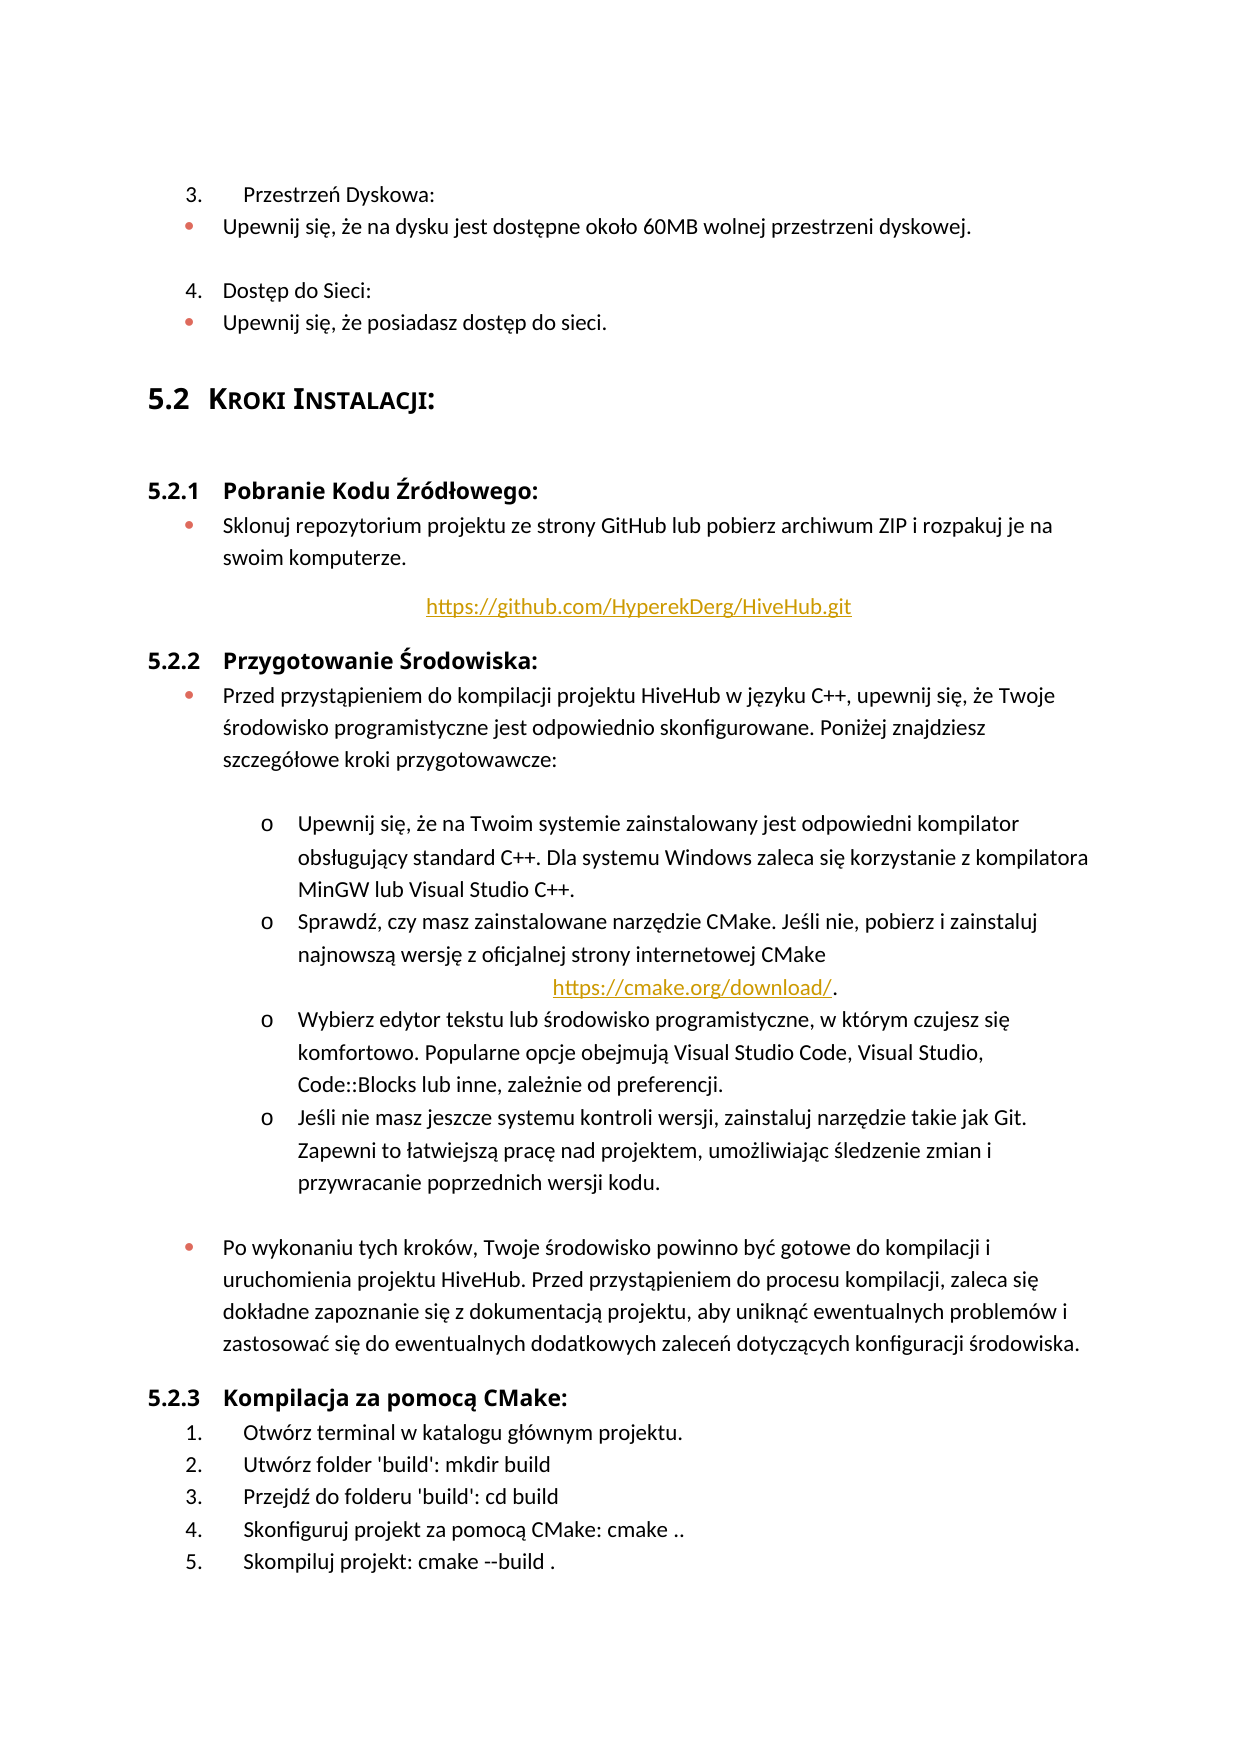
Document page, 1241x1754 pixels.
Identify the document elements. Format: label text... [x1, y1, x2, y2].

list Upewnij się, że na Twoim systemie zainstalowany jest odpowiedni kompilator obsługujący standard C++. Dla systemu Windows zaleca się korzystanie z kompilatora MinGW lub Visual Studio C++. [260, 809, 1093, 903]
list Upewnij się, że na dysku jest dostępne około 60MB wolnej przestrzeni dyskowej. [185, 212, 1093, 240]
subtitle Kompilacja za pomocą CMake: [148, 1382, 1093, 1413]
list https://cmake.org/download/. [298, 973, 1093, 1001]
list Skompiluj projekt: cmake --build . [185, 1547, 1093, 1575]
list Otwórz terminal w katalogu głównym projektu. [185, 1418, 1093, 1446]
list Skonfiguruj projekt za pomocą CMake: cmake .. [185, 1515, 1093, 1543]
list Przejdź do folderu 'build': cd build [185, 1482, 1093, 1511]
list Upewnij się, że posiadasz dostęp do sieci. [185, 308, 1093, 337]
text https://github.com/HyperekDerg/HiveHub.git [185, 592, 1093, 620]
list Wybierz edytor tekstu lub środowisko programistyczne, w którym czujesz się komfortowo. Popularne opcje obejmują Visual Studio Code, Visual Studio, Code::Blocks lub inne, zależnie od preferencji. [260, 1005, 1093, 1098]
subtitle Przygotowanie Środowiska: [148, 645, 1093, 676]
subtitle Kroki Instalacji: [148, 378, 1093, 418]
subtitle Pobranie Kodu Źródłowego: [148, 475, 1093, 506]
list Sprawdź, czy masz zainstalowane narzędzie CMake. Jeśli nie, pobierz i zainstaluj najnowszą wersję z oficjalnej strony internetowej CMake [260, 907, 1093, 969]
list Dostęp do Sieci: [185, 276, 1093, 304]
list Jeśli nie masz jeszcze systemu kontroli wersji, zainstaluj narzędzie takie jak Git. Zapewni to łatwiejszą pracę nad projektem, umożliwiając śledzenie zmian i przywracanie poprzednich wersji kodu. [260, 1103, 1093, 1196]
list Sklonuj repozytorium projektu ze strony GitHub lub pobierz archiwum ZIP i rozpakuj je na swoim komputerze. [185, 511, 1093, 571]
list Po wykonaniu tych kroków, Twoje środowisko powinno być gotowe do kompilacji i uruchomienia projektu HiveHub. Przed przystąpieniem do procesu kompilacji, zaleca się dokładne zapoznanie się z dokumentacją projektu, aby uniknąć ewentualnych problemów i zastosować się do ewentualnych dodatkowych zaleceń dotyczących konfiguracji środowiska. [185, 1233, 1093, 1357]
list Przed przystąpieniem do kompilacji projektu HiveHub w języku C++, upewnij się, że Twoje środowisko programistyczne jest odpowiednio skonfigurowane. Poniżej znajdziesz szczegółowe kroki przygotowawcze: [185, 681, 1093, 773]
list Utwórz folder 'build': mkdir build [185, 1450, 1093, 1478]
list Przestrzeń Dyskowa: [185, 180, 1093, 208]
